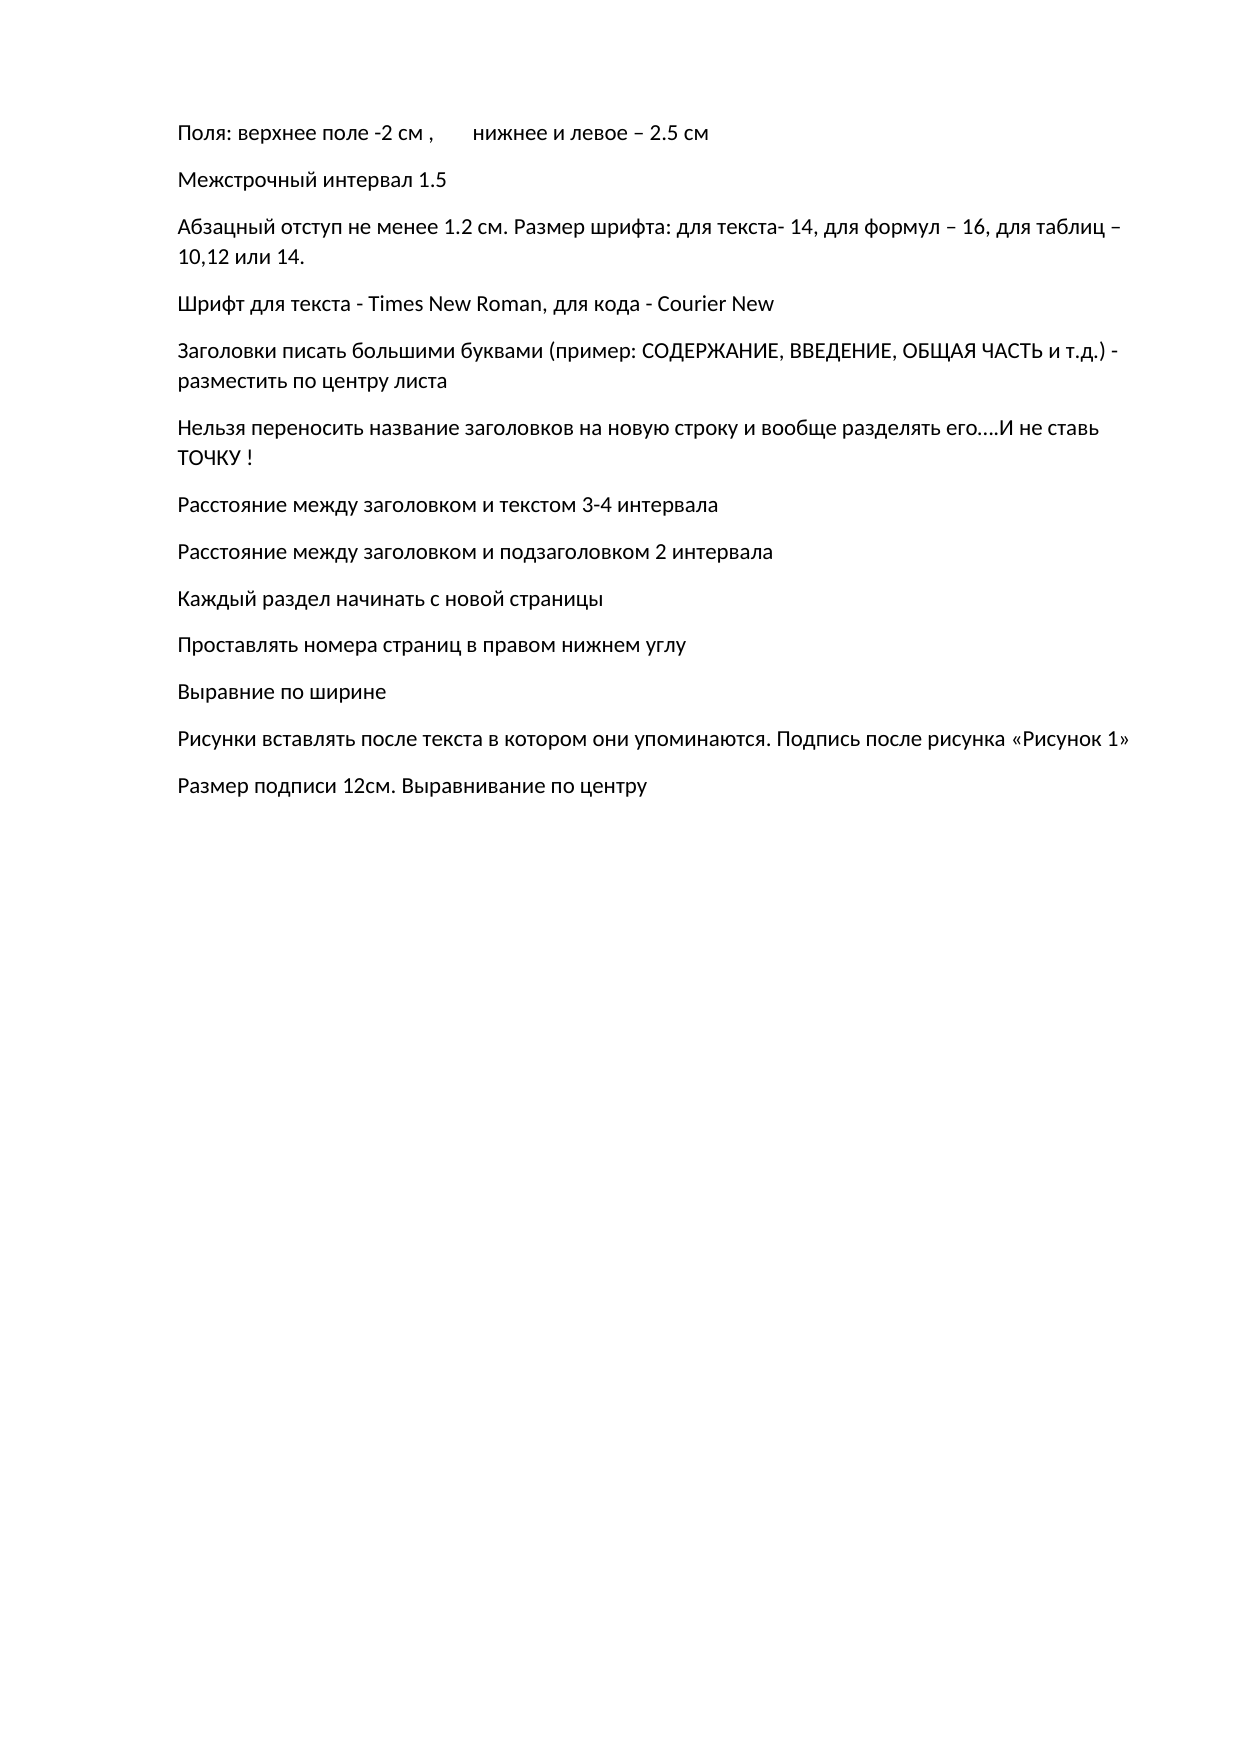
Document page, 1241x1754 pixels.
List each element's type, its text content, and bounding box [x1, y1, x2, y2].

text Нельзя переносить название заголовков на новую строку и вообще разделять его….И не ставь ТОЧКУ ! [177, 413, 1152, 471]
text Межстрочный интервал 1.5 [177, 165, 1152, 193]
text Проставлять номера страниц в правом нижнем углу [177, 631, 1152, 659]
text Расстояние между заголовком и текстом 3-4 интервала [177, 490, 1152, 518]
text Абзацный отступ не менее 1.2 см. Размер шрифта: для текста- 14, для формул – 16, для таблиц – 10,12 или 14. [177, 212, 1152, 270]
text Заголовки писать большими буквами (пример: СОДЕРЖАНИЕ, ВВЕДЕНИЕ, ОБЩАЯ ЧАСТЬ и т.д.) -разместить по центру листа [177, 336, 1152, 394]
text Рисунки вставлять после текста в котором они упоминаются. Подпись после рисунка «Рисунок 1» [177, 724, 1152, 752]
text Поля: верхнее поле -2 см , нижнее и левое – 2.5 см [177, 118, 1152, 146]
text Каждый раздел начинать с новой страницы [177, 584, 1152, 612]
text Выравние по ширине [177, 677, 1152, 706]
text Расстояние между заголовком и подзаголовком 2 интервала [177, 537, 1152, 565]
text Шрифт для текста - Times New Roman, для кода - Courier New [177, 289, 1152, 317]
text Размер подписи 12см. Выравнивание по центру [177, 771, 1152, 799]
